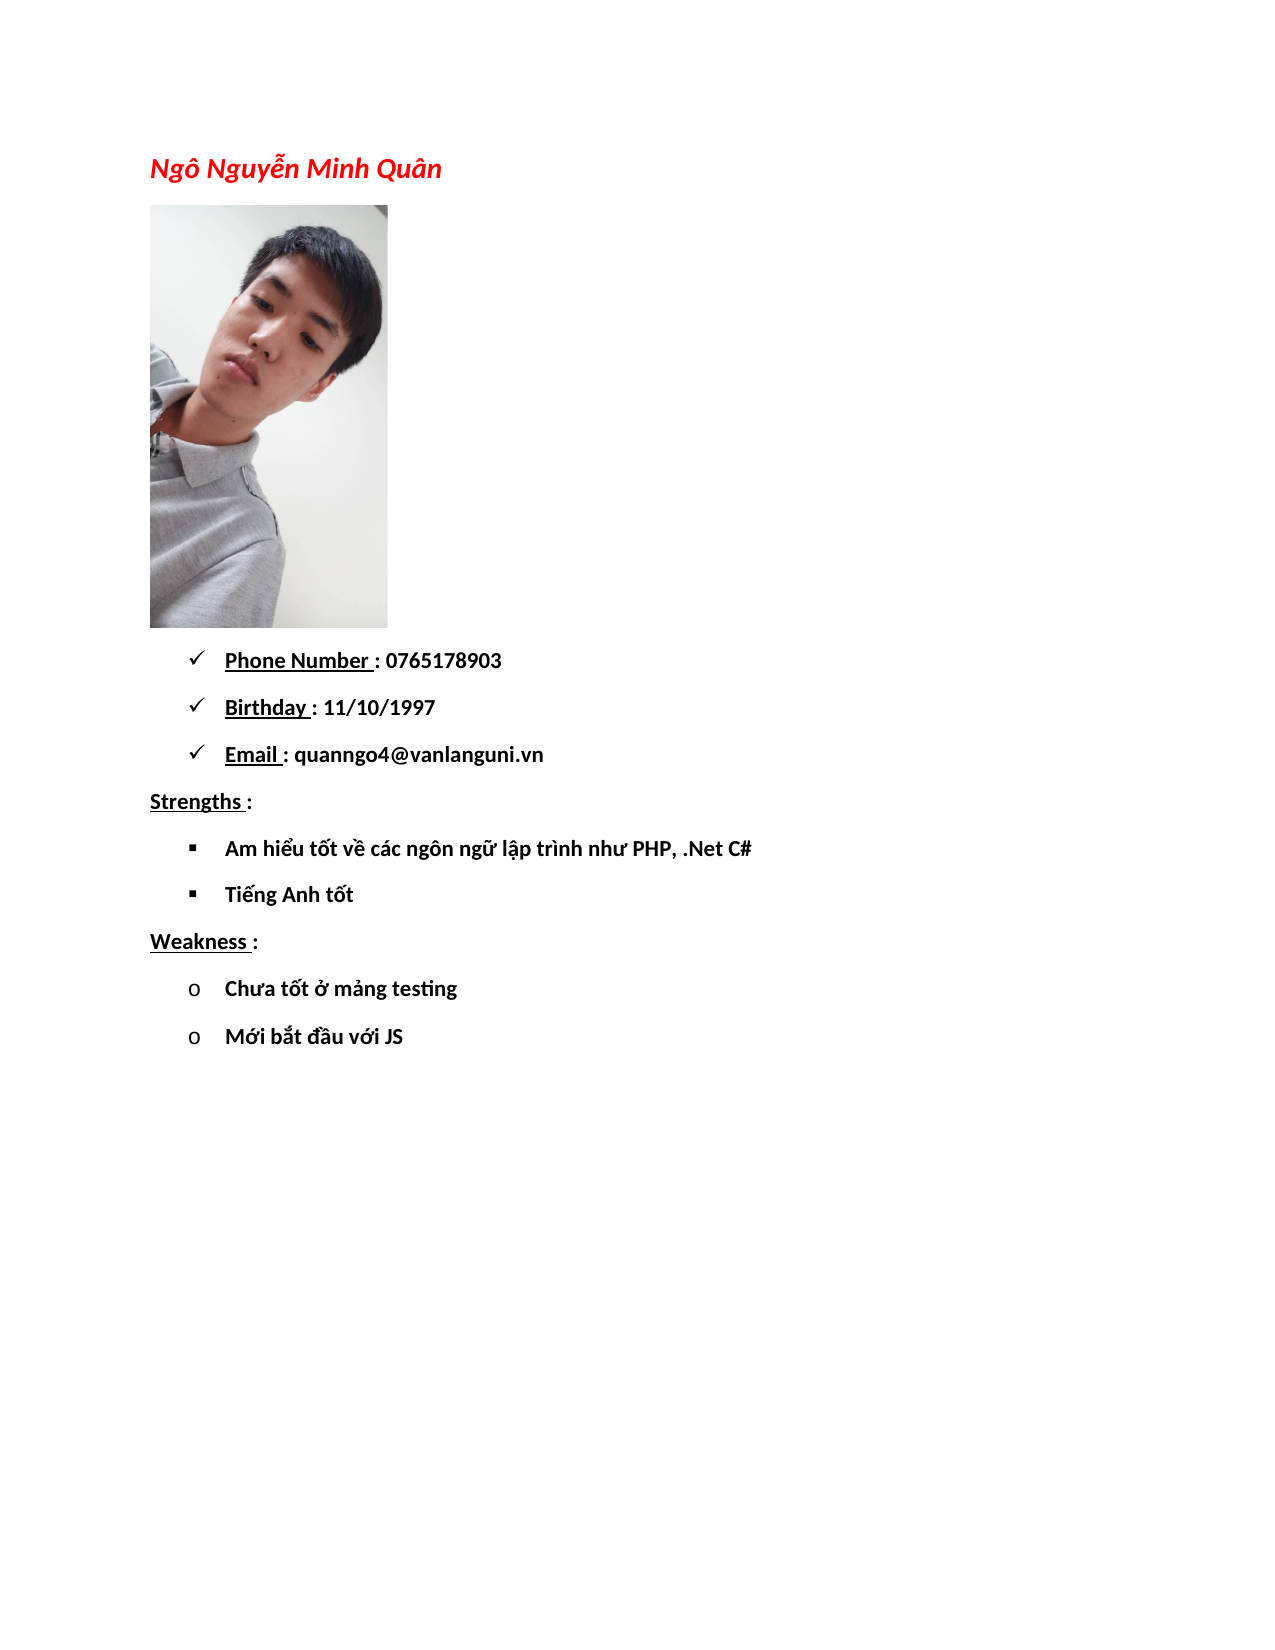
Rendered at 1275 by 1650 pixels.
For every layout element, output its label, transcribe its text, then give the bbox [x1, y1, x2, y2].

text Strengths : [150, 787, 1125, 815]
list Phone Number : 0765178903 [187, 646, 1125, 674]
text Weakness : [150, 927, 1125, 956]
text Ngô Nguyễn Minh Quân [150, 150, 1125, 186]
picture [150, 205, 388, 628]
list Email : quanngo4@vanlanguni.vn [187, 740, 1125, 768]
list Am hiểu tốt về các ngôn ngữ lập trình như PHP, .Net C# [187, 834, 1106, 862]
list Tiếng Anh tốt [187, 881, 1125, 909]
list Mới bắt đầu với JS [187, 1022, 1125, 1052]
list Birthday : 11/10/1997 [187, 693, 1125, 721]
list Chưa tốt ở mảng testing [187, 974, 1125, 1003]
